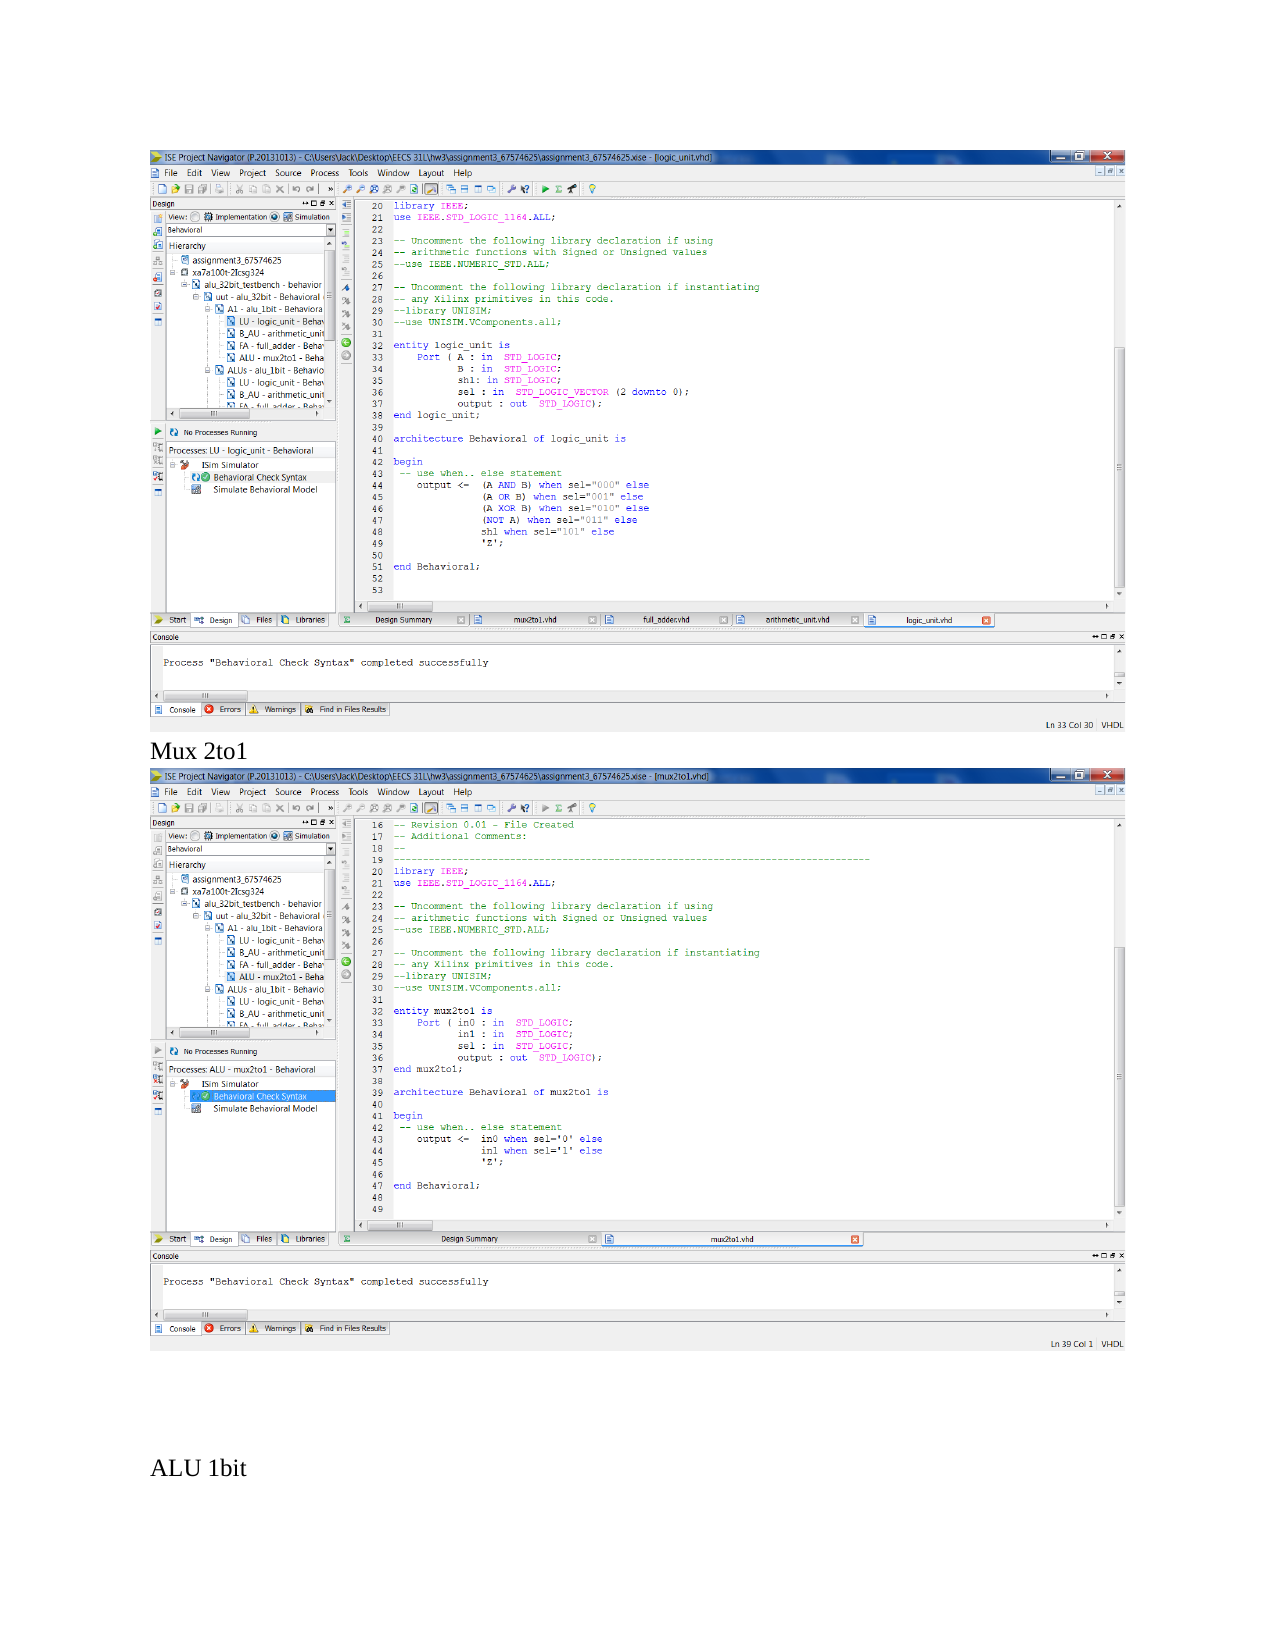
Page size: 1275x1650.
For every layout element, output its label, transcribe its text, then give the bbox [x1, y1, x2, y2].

picture [150, 768, 1125, 1351]
text ALU 1bit [150, 1453, 1125, 1482]
text Mux 2to1 [150, 736, 1125, 764]
picture [150, 150, 1125, 732]
